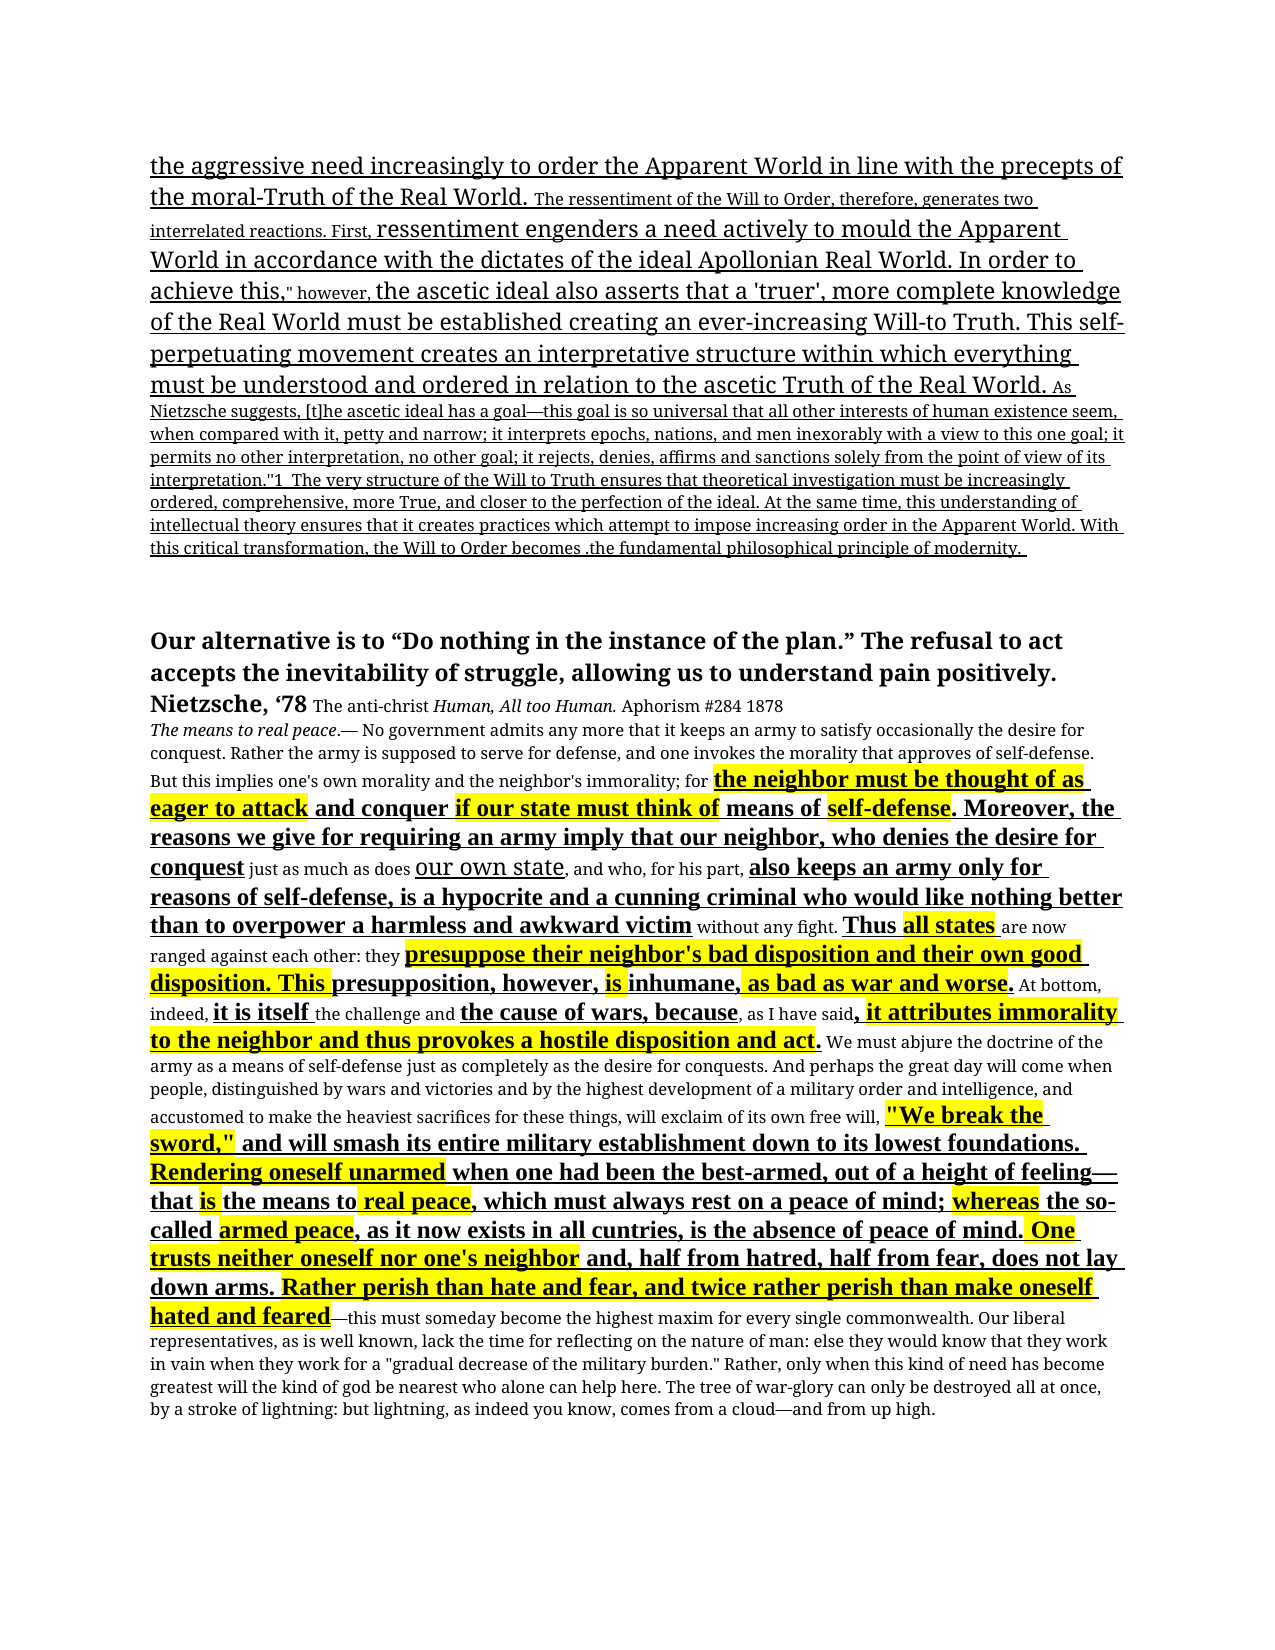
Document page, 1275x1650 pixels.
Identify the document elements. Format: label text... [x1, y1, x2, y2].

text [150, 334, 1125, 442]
text The means to real peace.— No government admits any more that it keeps an army to satisfy occasionally the desire for conquest. Rather the army is supposed to serve for defense, and one invokes the morality that approves of self-defense. But this implies one's own morality and the neighbor's immorality; for the neighbor must be thought of as eager to attack and conquer if our state must think of means of self-defense. Moreover, the reasons we give for requiring an army imply that our neighbor, who denies the desire for conquest just as much as does our own state, and who, for his part, also keeps an army only for reasons of self-defense, is a hypocrite and a cunning criminal who would like nothing better than to overpower a harmless and awkward victim without any fight. Thus all states are now ranged against each other: they presuppose their neighbor's bad disposition and their own good disposition. This presupposition, however, is inhumane, as bad as war and worse. At bottom, indeed, it is itself the challenge and the cause of wars, because, as I have said, it attributes immorality to the neighbor and thus provokes a hostile disposition and act. We must abjure the doctrine of the army as a means of self-defense just as completely as the desire for conquests. And perhaps the great day will come when people, distinguished by wars and victories and by the highest development of a military order and intelligence, and accustomed to make the heaviest sacrifices for these things, will exclaim of its own free will, "We break the sword," and will smash its entire military establishment down to its lowest foundations. Rendering oneself unarmed when one had been the best-armed, out of a height of feeling—that is the means to real peace, which must always rest on a peace of mind; whereas the so-called armed peace, as it now exists in all cuntries, is the absence of peace of mind. One trusts neither oneself nor one's neighbor and, half from hatred, half from fear, does not lay down arms. Rather perish than hate and fear, and twice rather perish than make oneself hated and feared—this must someday become the highest maxim for every single commonwealth. Our liberal representatives, as is well known, lack the time for reflecting on the nature of man: else they would know that they work in vain when they work for a "gradual decrease of the military burden." Rather, only when this kind of need has become greatest will the kind of god be nearest who alone can help here. The tree of war-glory can only be destroyed all at once, by a stroke of lightning: but lightning, as indeed you know, comes from a cloud—and from up high. [150, 719, 1125, 1268]
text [150, 150, 1125, 333]
subtitle Our alternative is to “Do nothing in the instance of the plan.” The refusal to act accepts the inevitability of struggle, allowing us to understand pain positively. [150, 625, 1125, 688]
text Nietzsche, ‘78 The anti-christ Human, All too Human. Aphorism #284 1878 [150, 688, 1125, 719]
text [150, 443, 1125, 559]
